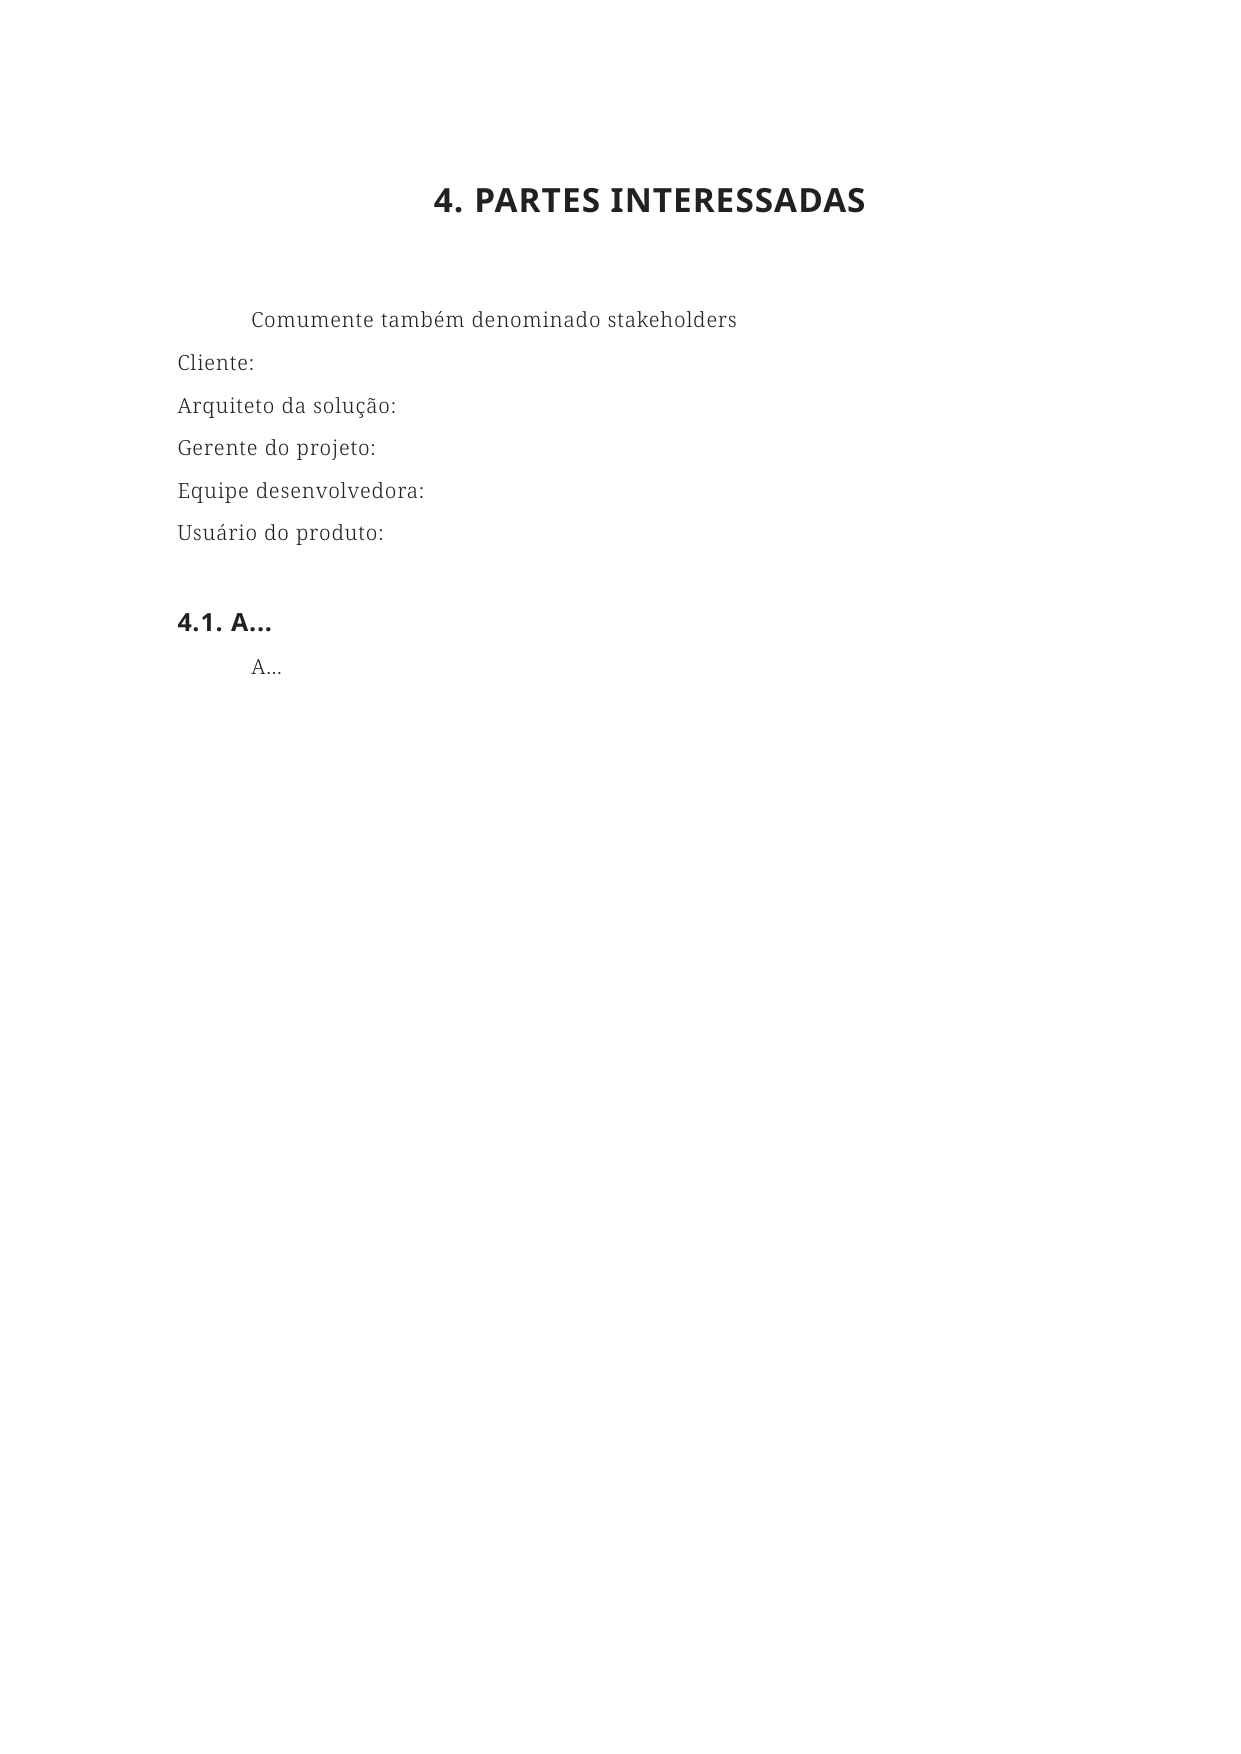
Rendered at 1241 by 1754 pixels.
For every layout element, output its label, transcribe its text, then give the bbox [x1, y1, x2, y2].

text Comumente também denominado stakeholders [177, 306, 1122, 334]
text 4.1. A... [177, 604, 1122, 638]
text 4. partes interessadas [177, 177, 1122, 223]
text Usuário do produto: [177, 518, 1122, 547]
text Equipe desenvolvedora: [177, 476, 1122, 504]
text A… [177, 652, 1122, 680]
text Cliente: [177, 348, 1122, 377]
text Arquiteto da solução: [177, 391, 1122, 419]
text Gerente do projeto: [177, 433, 1122, 462]
